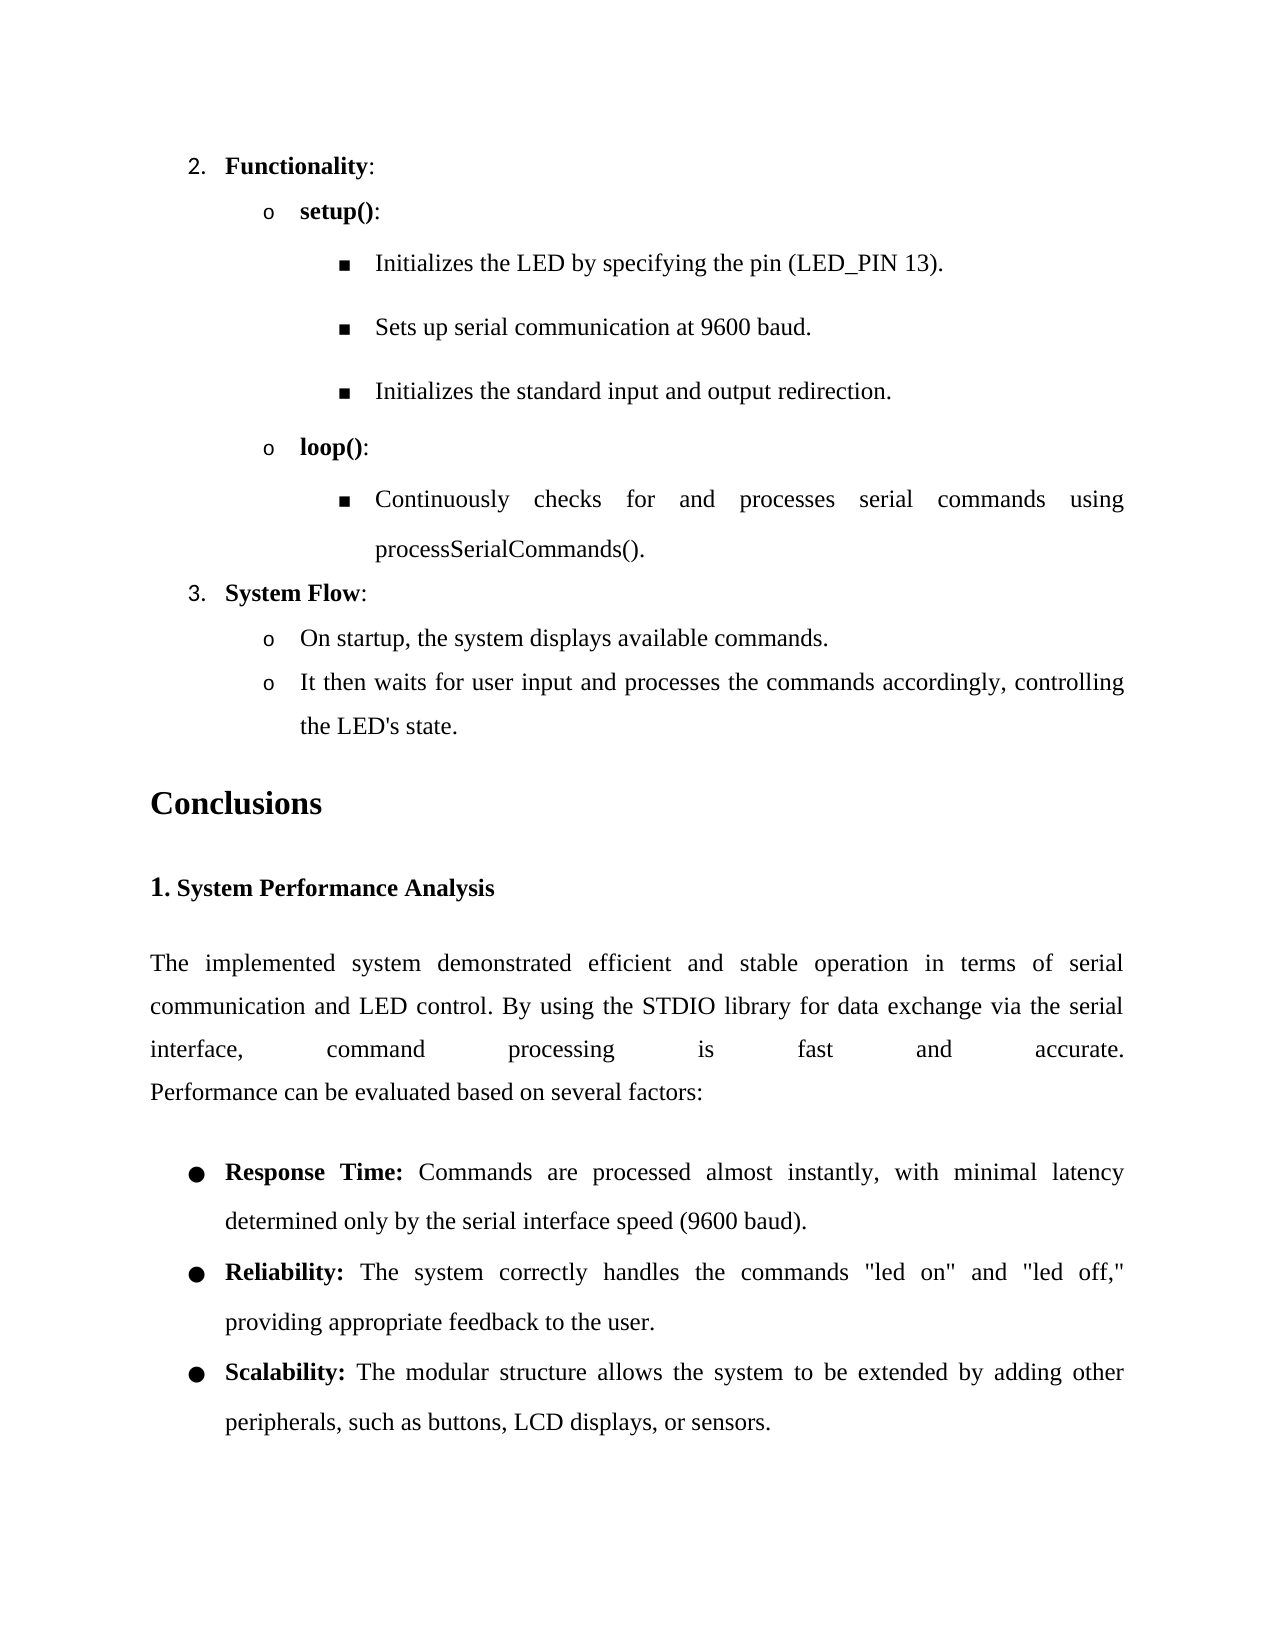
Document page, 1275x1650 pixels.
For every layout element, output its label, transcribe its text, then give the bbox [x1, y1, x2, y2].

list Continuously checks for and processes serial commands using processSerialCommands(). [337, 477, 1125, 562]
list Initializes the standard input and output redirection. [337, 368, 1125, 411]
list Scalability: The modular structure allows the system to be extended by adding other peripherals, such as buttons, LCD displays, or sensors. [187, 1350, 1125, 1436]
text The implemented system demonstrated efficient and stable operation in terms of serial communication and LED control. By using the STDIO library for data exchange via the serial interface, command processing is fast and accurate. Performance can be evaluated based on several factors: [150, 948, 1125, 1106]
list Sets up serial communication at 9600 baud. [337, 304, 1125, 347]
list Initializes the LED by specifying the pin (LED_PIN 13). [337, 240, 1125, 283]
list Functionality: [187, 150, 1125, 181]
subtitle 1. System Performance Analysis [150, 870, 1125, 902]
text Conclusions [150, 783, 1125, 822]
list Response Time: Commands are processed almost instantly, with minimal latency determined only by the serial interface speed (9600 baud). [187, 1149, 1125, 1235]
list loop(): [262, 432, 1125, 462]
list System Flow: [187, 577, 1125, 607]
list setup(): [262, 196, 1125, 225]
list It then waits for user input and processes the commands accordingly, controlling the LED's state. [262, 667, 1125, 740]
list On startup, the system displays available commands. [262, 623, 1125, 652]
list Reliability: The system correctly handles the commands "led on" and "led off," providing appropriate feedback to the user. [187, 1249, 1125, 1335]
